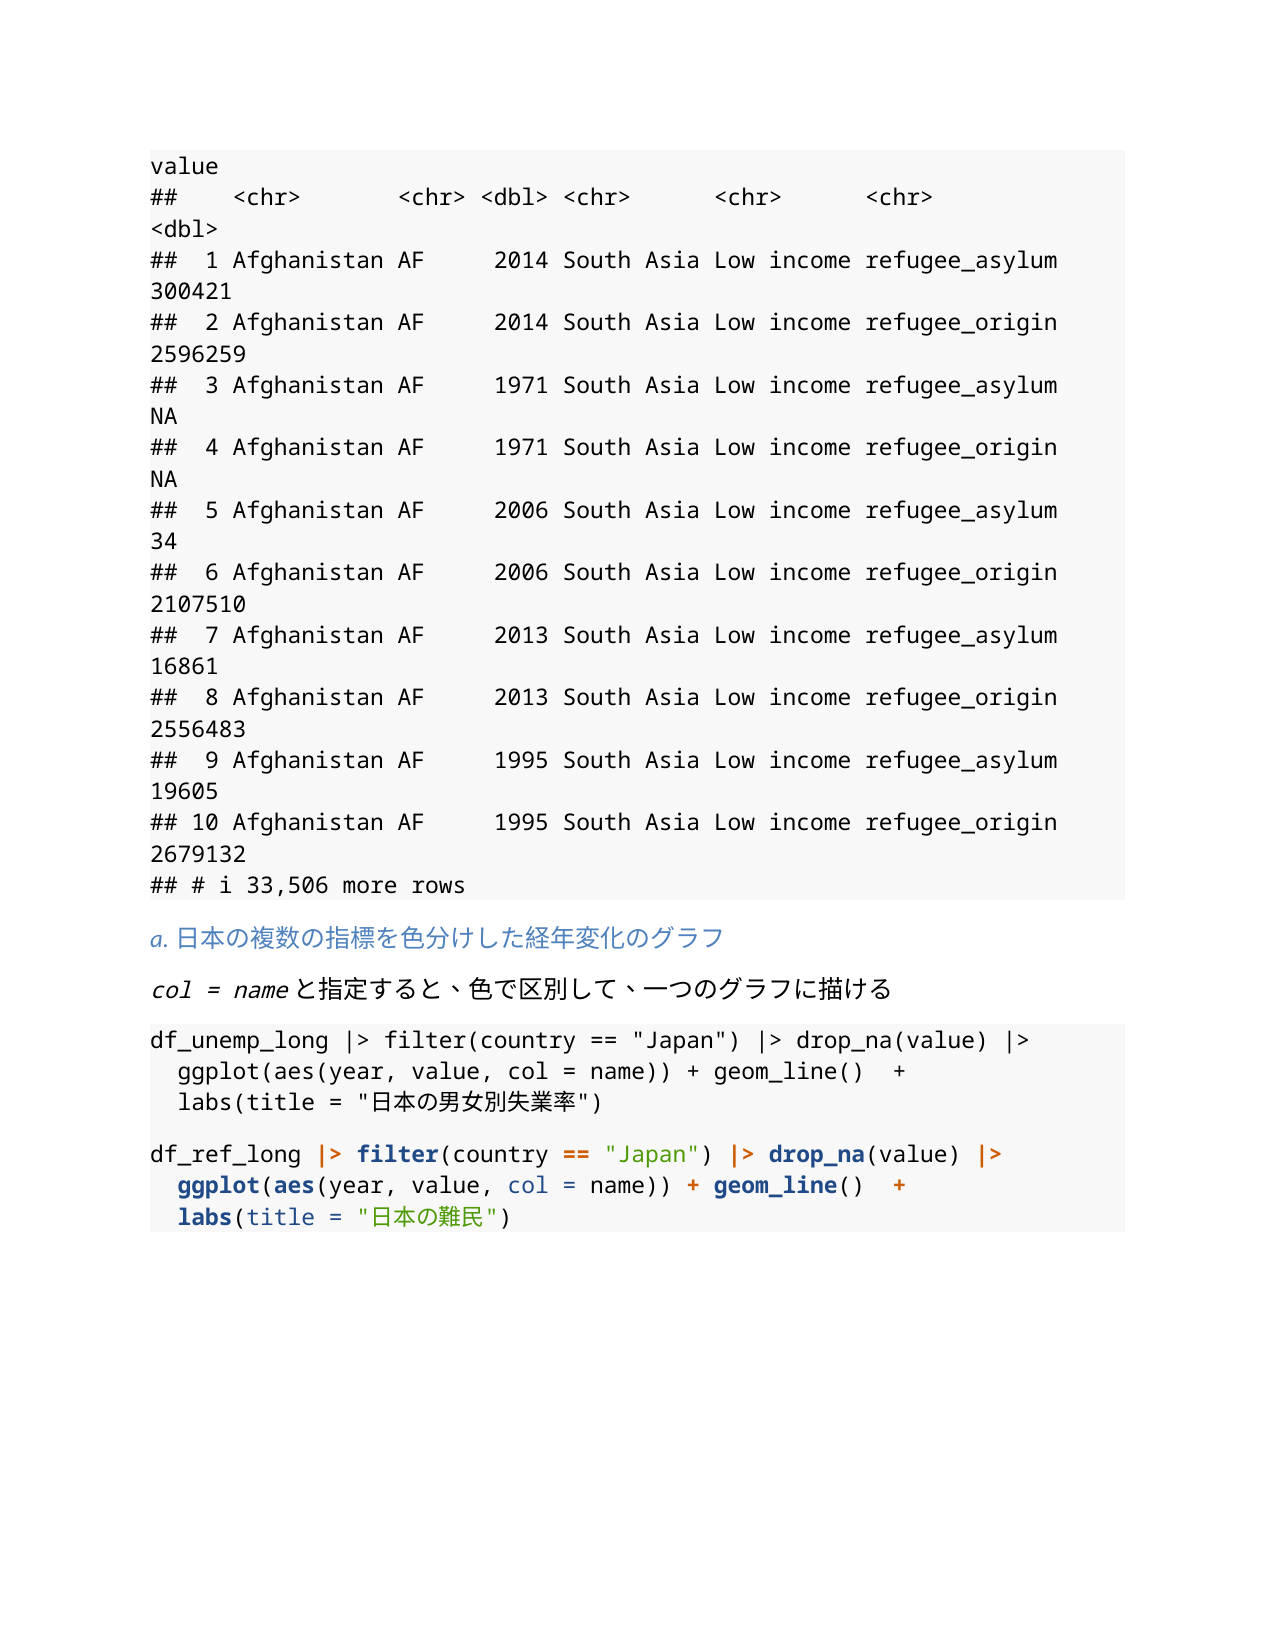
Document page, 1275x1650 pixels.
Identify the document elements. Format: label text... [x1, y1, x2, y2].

text col = name と指定すると、色で区別して、一つのグラフに描ける [150, 974, 1125, 1005]
text df_unemp_long |> filter(country == "Japan") |> drop_na(value) |> ggplot(aes(year, value, col = name)) + geom_line() + labs(title = "日本の男女別失業率") [150, 1024, 1125, 1117]
text df_ref_long |> filter(country == "Japan") |> drop_na(value) |> ggplot(aes(year, value, col = name)) + geom_line() + labs(title = "日本の難民") [150, 1138, 1125, 1232]
subtitle a. 日本の複数の指標を色分けした経年変化のグラフ [150, 921, 1125, 955]
